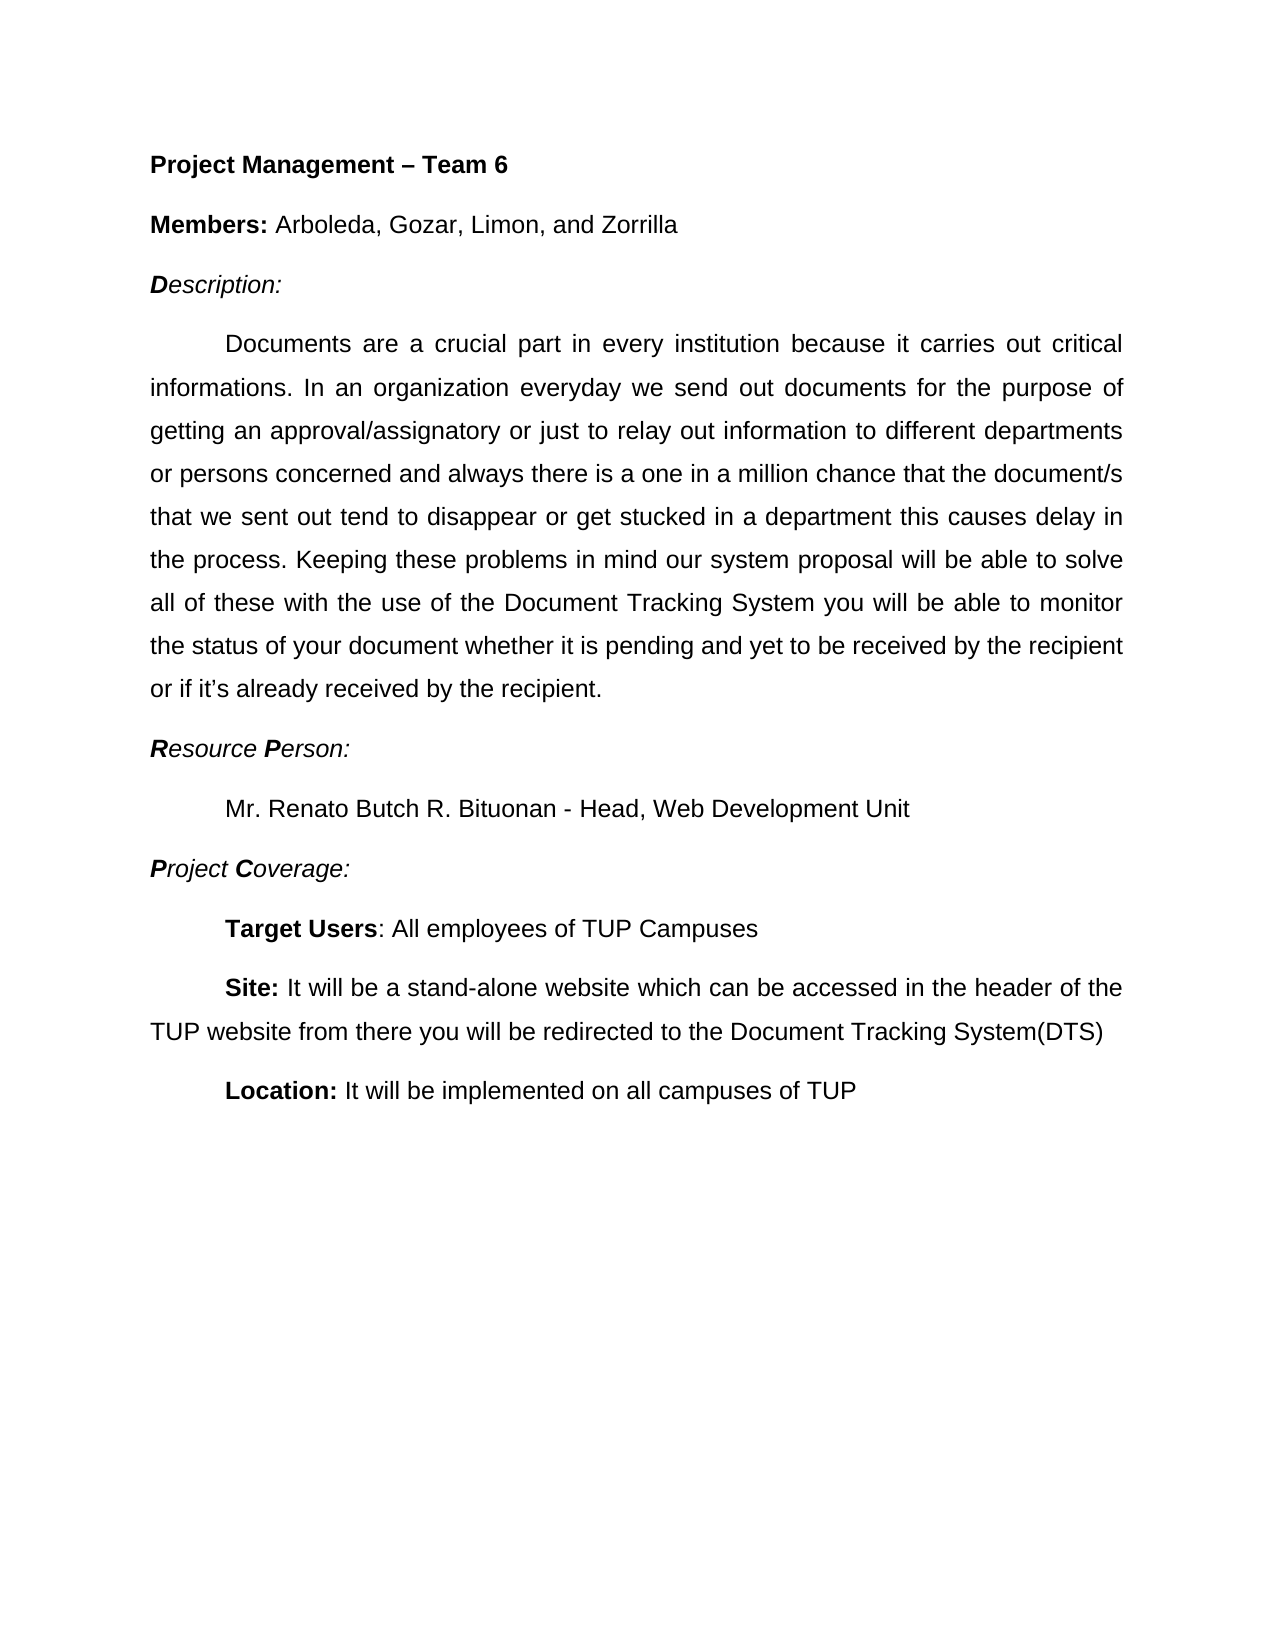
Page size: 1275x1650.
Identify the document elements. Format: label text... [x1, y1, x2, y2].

text Documents are a crucial part in every institution because it carries out critical informations. In an organization everyday we send out documents for the purpose of getting an approval/assignatory or just to relay out information to different departments or persons concerned and always there is a one in a million chance that the document/s that we sent out tend to disappear or get stucked in a department this causes delay in the process. Keeping these problems in mind our system proposal will be able to solve all of these with the use of the Document Tracking System you will be able to monitor the status of your document whether it is pending and yet to be received by the recipient or if it’s already received by the recipient. [150, 329, 1125, 703]
text Resource Person: [150, 734, 1125, 763]
text Location: It will be implemented on all campuses of TUP [150, 1076, 1125, 1105]
text Target Users: All employees of TUP Campuses [150, 913, 1125, 942]
text Site: It will be a stand-alone website which can be accessed in the header of the TUP website from there you will be redirected to the Document Tracking System(DTS) [150, 973, 1125, 1045]
text Project Management – Team 6 [150, 150, 1125, 179]
text Project Coverage: [150, 854, 1125, 882]
text Members: Arboleda, Gozar, Limon, and Zorrilla [150, 210, 1125, 238]
text Description: [150, 269, 1125, 298]
text Mr. Renato Butch R. Bituonan - Head, Web Development Unit [150, 794, 1125, 823]
